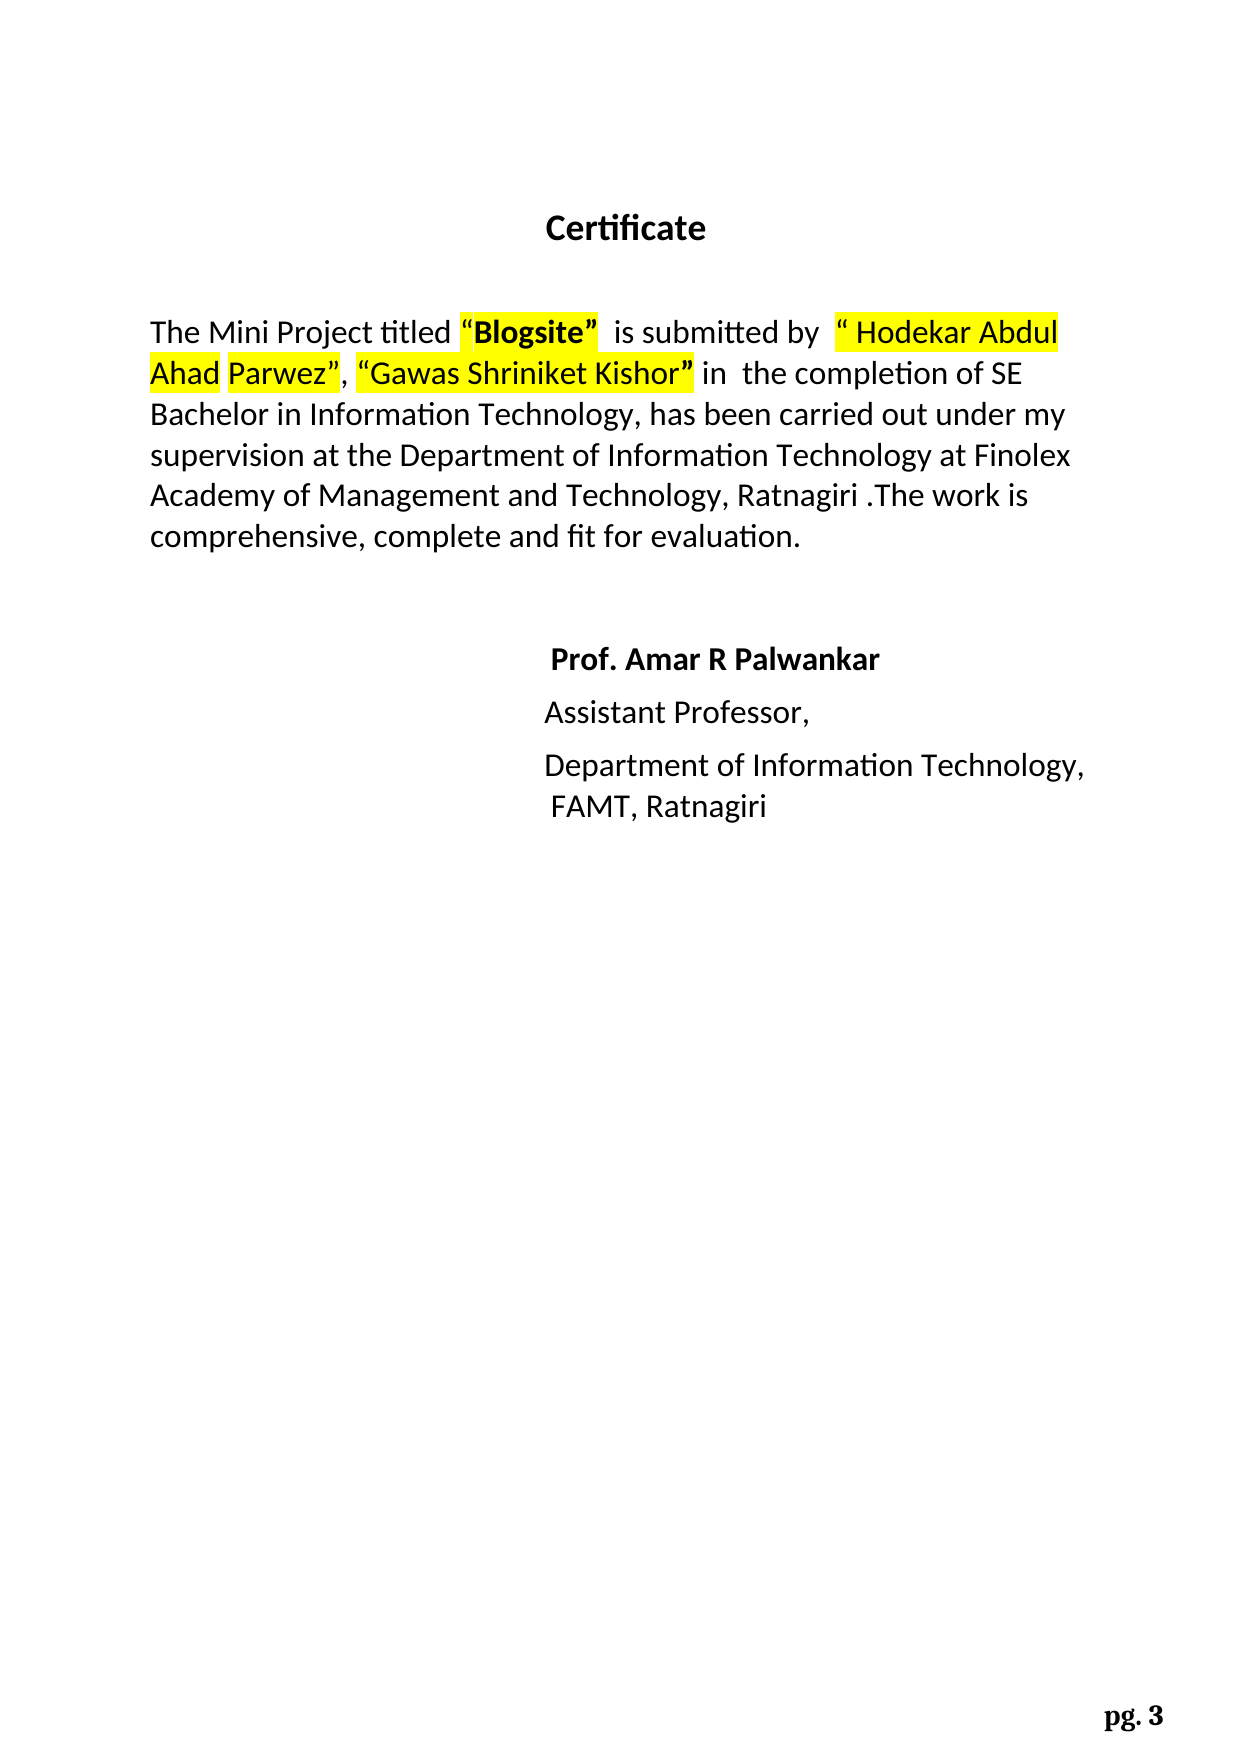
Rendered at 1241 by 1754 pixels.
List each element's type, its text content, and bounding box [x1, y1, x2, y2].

text Assistant Professor, [544, 691, 1163, 732]
text Certificate [546, 204, 1163, 250]
text Prof. Amar R Palwankar [551, 638, 1163, 679]
text Department of Information Technology, FAMT, Ratnagiri [544, 744, 1150, 826]
text The Mini Project titled “Blogsite” is submitted by “ Hodekar Abdul Ahad Parwez”, “Gawas Shriniket Kishor” in the completion of SE Bachelor in Information Technology, has been carried out under my supervision at the Department of Information Technology at Finolex Academy of Management and Technology, Ratnagiri .The work is comprehensive, complete and fit for evaluation. [150, 312, 1123, 556]
